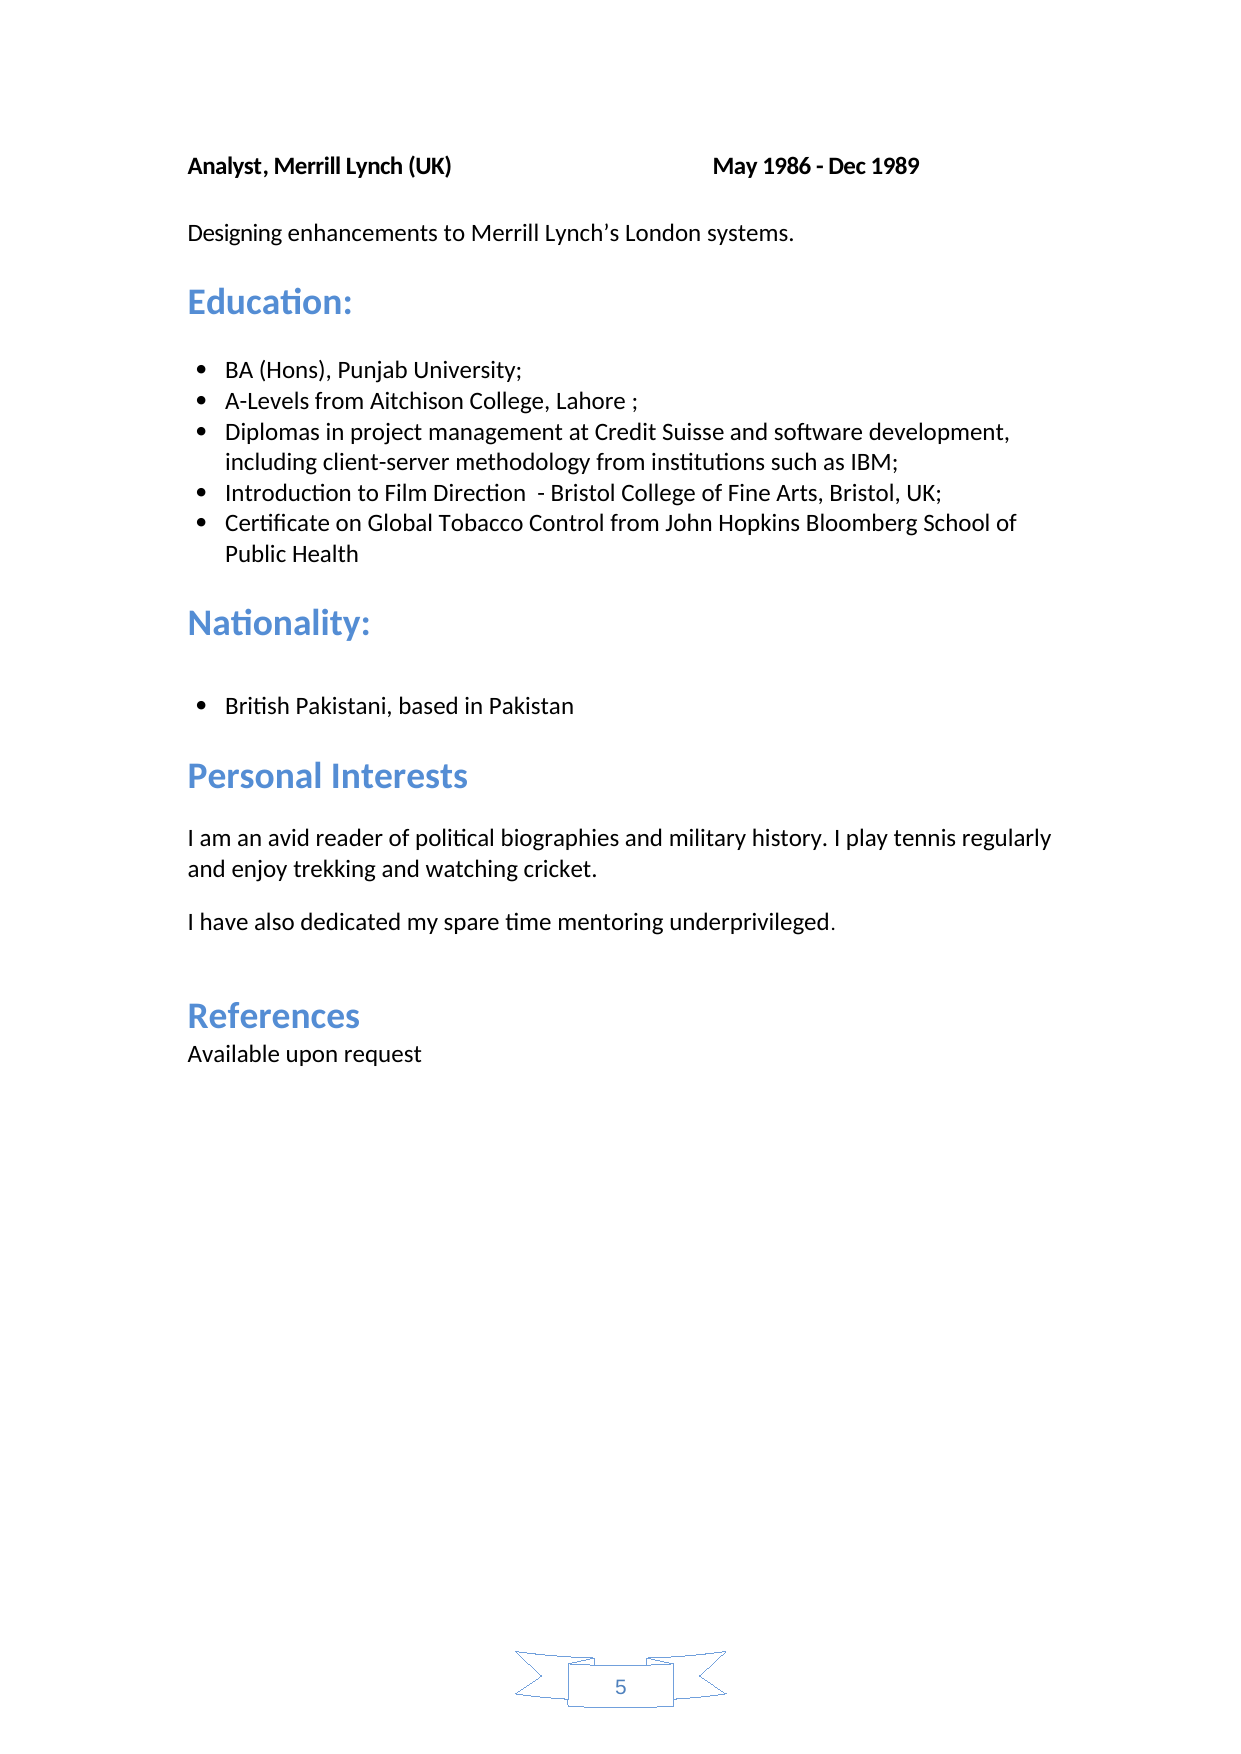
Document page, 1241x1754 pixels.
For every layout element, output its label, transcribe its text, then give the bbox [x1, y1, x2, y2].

text Nationality: [187, 599, 1053, 645]
text Education: [187, 278, 1053, 324]
list Analyst , Merrill Lynch (UK) May 1986 - Dec 1989 [187, 150, 1053, 181]
text References [187, 992, 1053, 1038]
list BA (Hons), Punjab University; [197, 355, 1053, 385]
text I have also dedicated my spare time mentoring underprivileged. [187, 906, 1053, 937]
text Designing enhancements to Merrill Lynch’s London systems. [187, 217, 1053, 248]
list Introduction to Film Direction - Bristol College of Fine Arts, Bristol, UK; [197, 477, 1053, 507]
list British Pakistani, based in Pakistan [197, 691, 1053, 721]
text Personal Interests [187, 752, 1053, 797]
text Available upon request [187, 1038, 1053, 1069]
list Certificate on Global Tobacco Control from John Hopkins Bloomberg School of Public Health [197, 507, 1053, 568]
list A-Levels from Aitchison College, Lahore ; [197, 385, 1053, 416]
text I am an avid reader of political biographies and military history. I play tennis regularly and enjoy trekking and watching cricket. [187, 822, 1053, 883]
list Diplomas in project management at Credit Suisse and software development, including client-server methodology from institutions such as IBM; [197, 416, 1053, 477]
